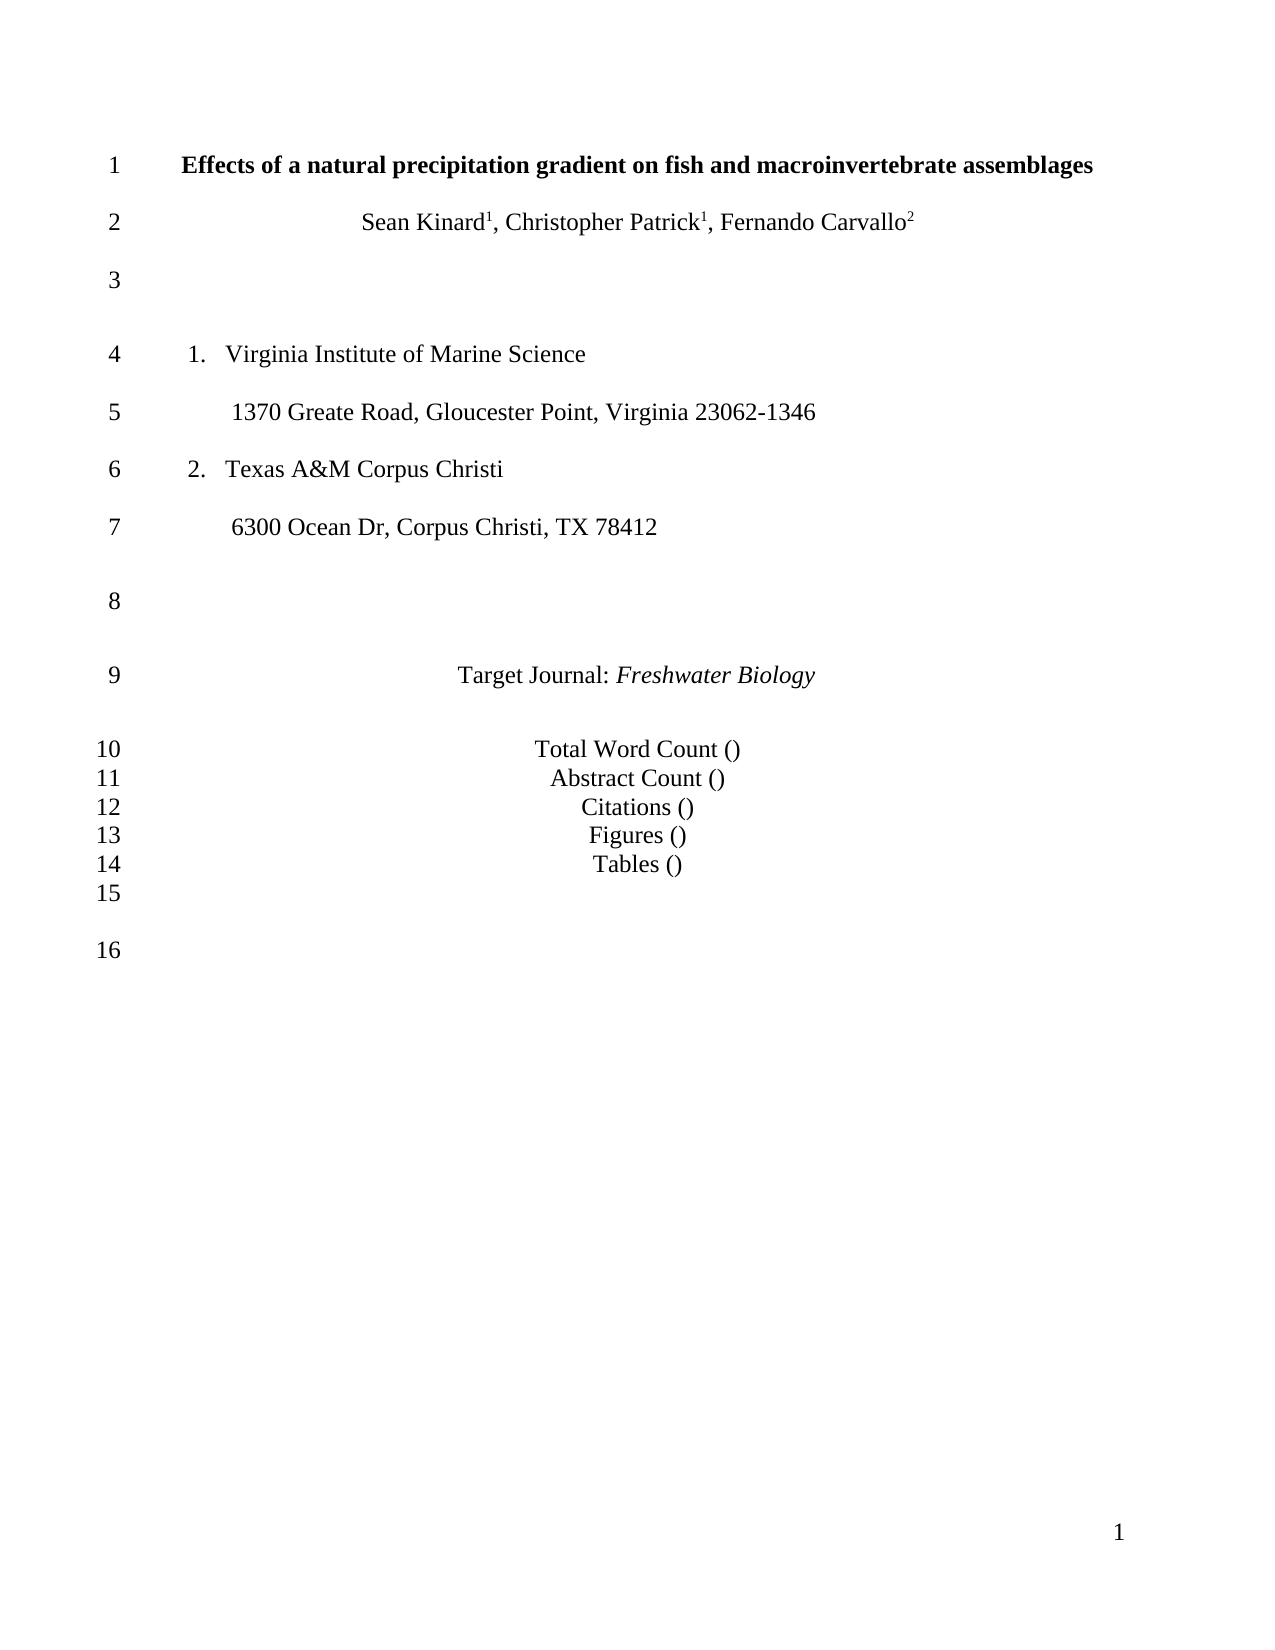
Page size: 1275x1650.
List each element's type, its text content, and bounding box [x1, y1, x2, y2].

text Citations () [150, 792, 1125, 820]
list Texas A&M Corpus Christi [187, 454, 1125, 483]
text Effects of a natural precipitation gradient on fish and macroinvertebrate assemblages [150, 150, 1125, 179]
text Abstract Count () [150, 763, 1125, 792]
text Tables () [150, 849, 1125, 878]
list 6300 Ocean Dr, Corpus Christi, TX 78412 [225, 512, 1125, 540]
text Figures () [150, 820, 1125, 849]
list 1370 Greate Road, Gloucester Point, Virginia 23062-1346 [225, 397, 1125, 425]
list Virginia Institute of Marine Science [187, 339, 1125, 368]
text Sean Kinard1, Christopher Patrick1, Fernando Carvallo2 [150, 207, 1125, 236]
text Target Journal: Freshwater Biology [150, 660, 1125, 689]
text Total Word Count () [150, 734, 1125, 763]
